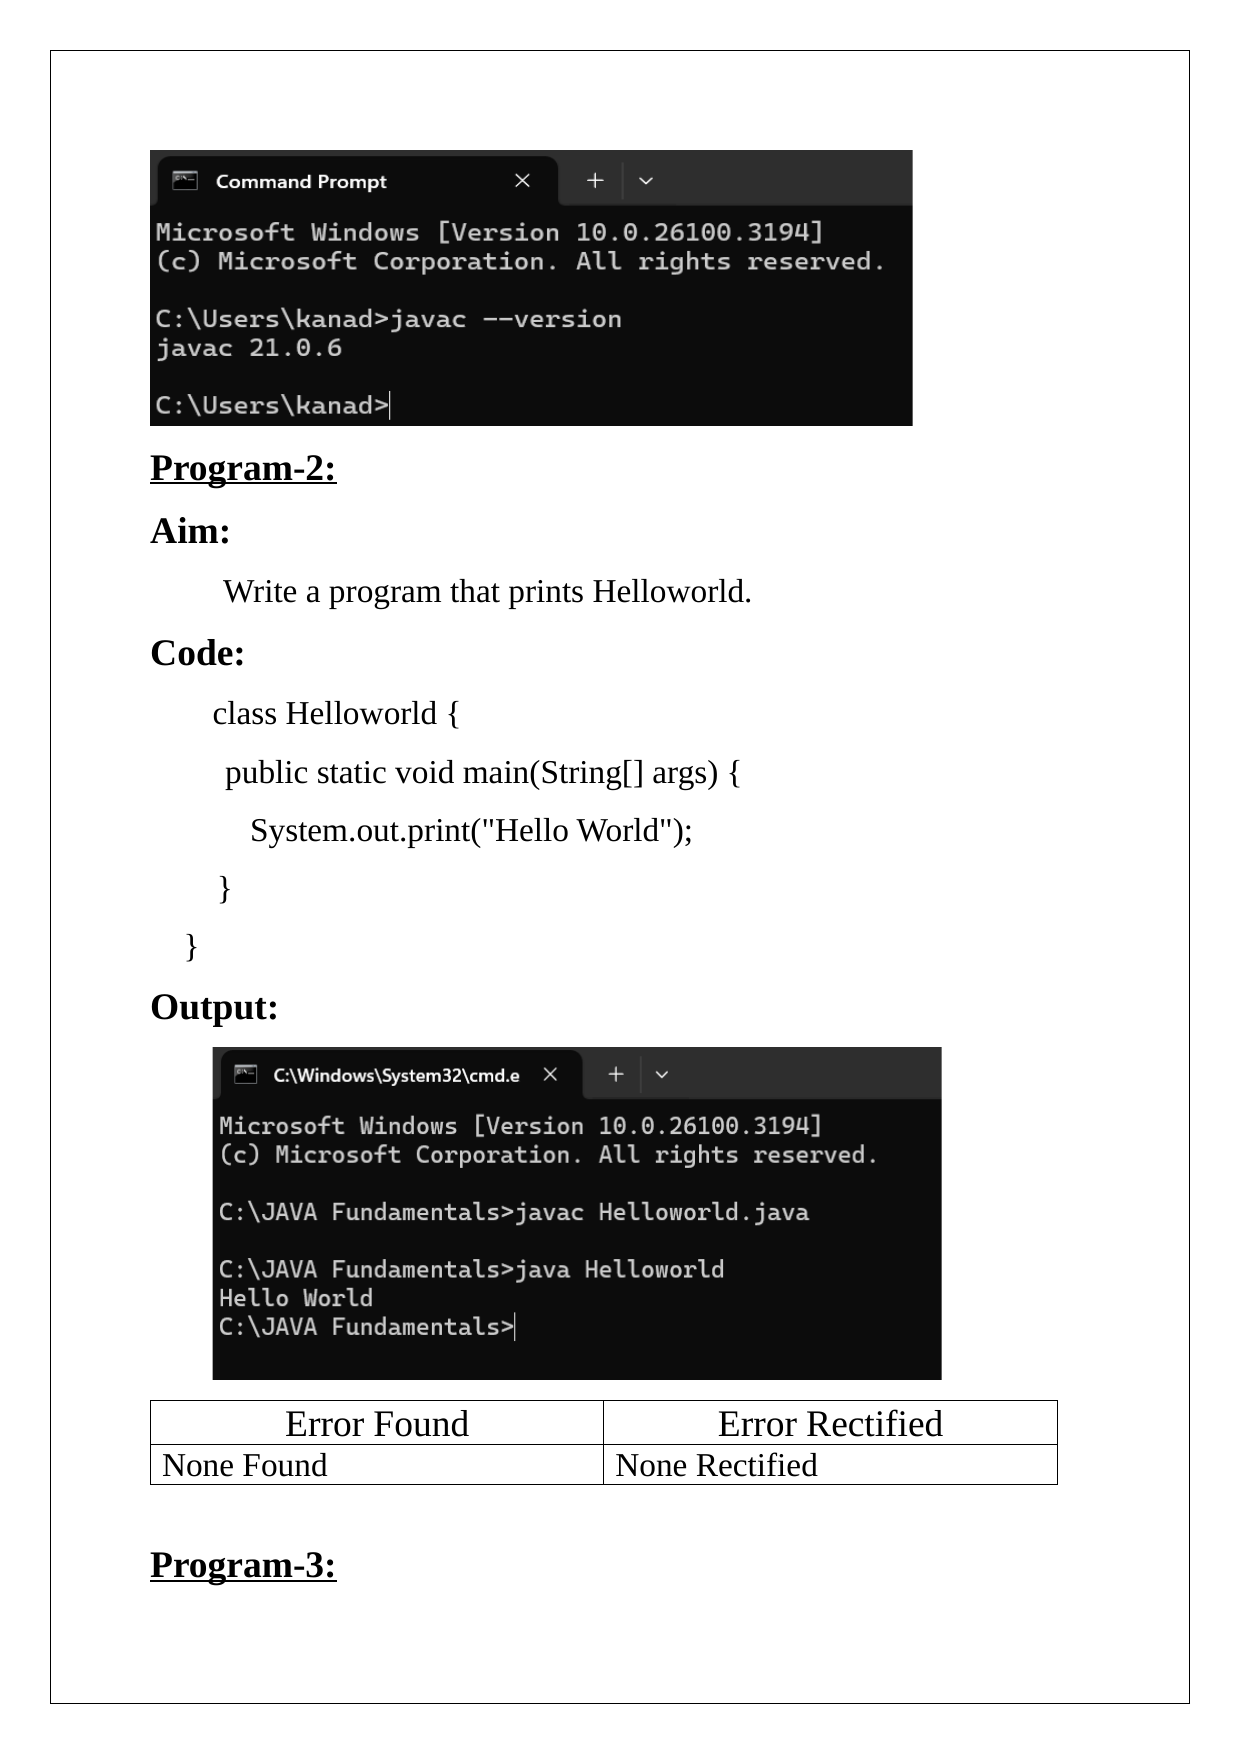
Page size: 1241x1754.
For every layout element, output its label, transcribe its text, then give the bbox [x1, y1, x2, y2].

text Write a program that prints Helloworld. [150, 571, 1090, 610]
text } [150, 868, 1090, 906]
text Aim: [150, 508, 1090, 551]
picture [212, 1047, 942, 1380]
text Output: [150, 984, 1090, 1027]
text class Helloworld { [150, 693, 1090, 732]
text public static void main(String[] args) { [150, 752, 1090, 790]
picture [150, 150, 913, 426]
table_cell None Found [151, 1445, 603, 1484]
text } [150, 926, 1090, 964]
text System.out.print("Hello World"); [150, 810, 1090, 848]
text Code: [150, 630, 1090, 673]
table_header Error Found [151, 1401, 603, 1444]
text Program-2: [150, 445, 1090, 488]
table_header Error Rectified [604, 1401, 1057, 1444]
table_cell None Rectified [604, 1445, 1057, 1484]
text Program-3: [150, 1543, 1090, 1586]
